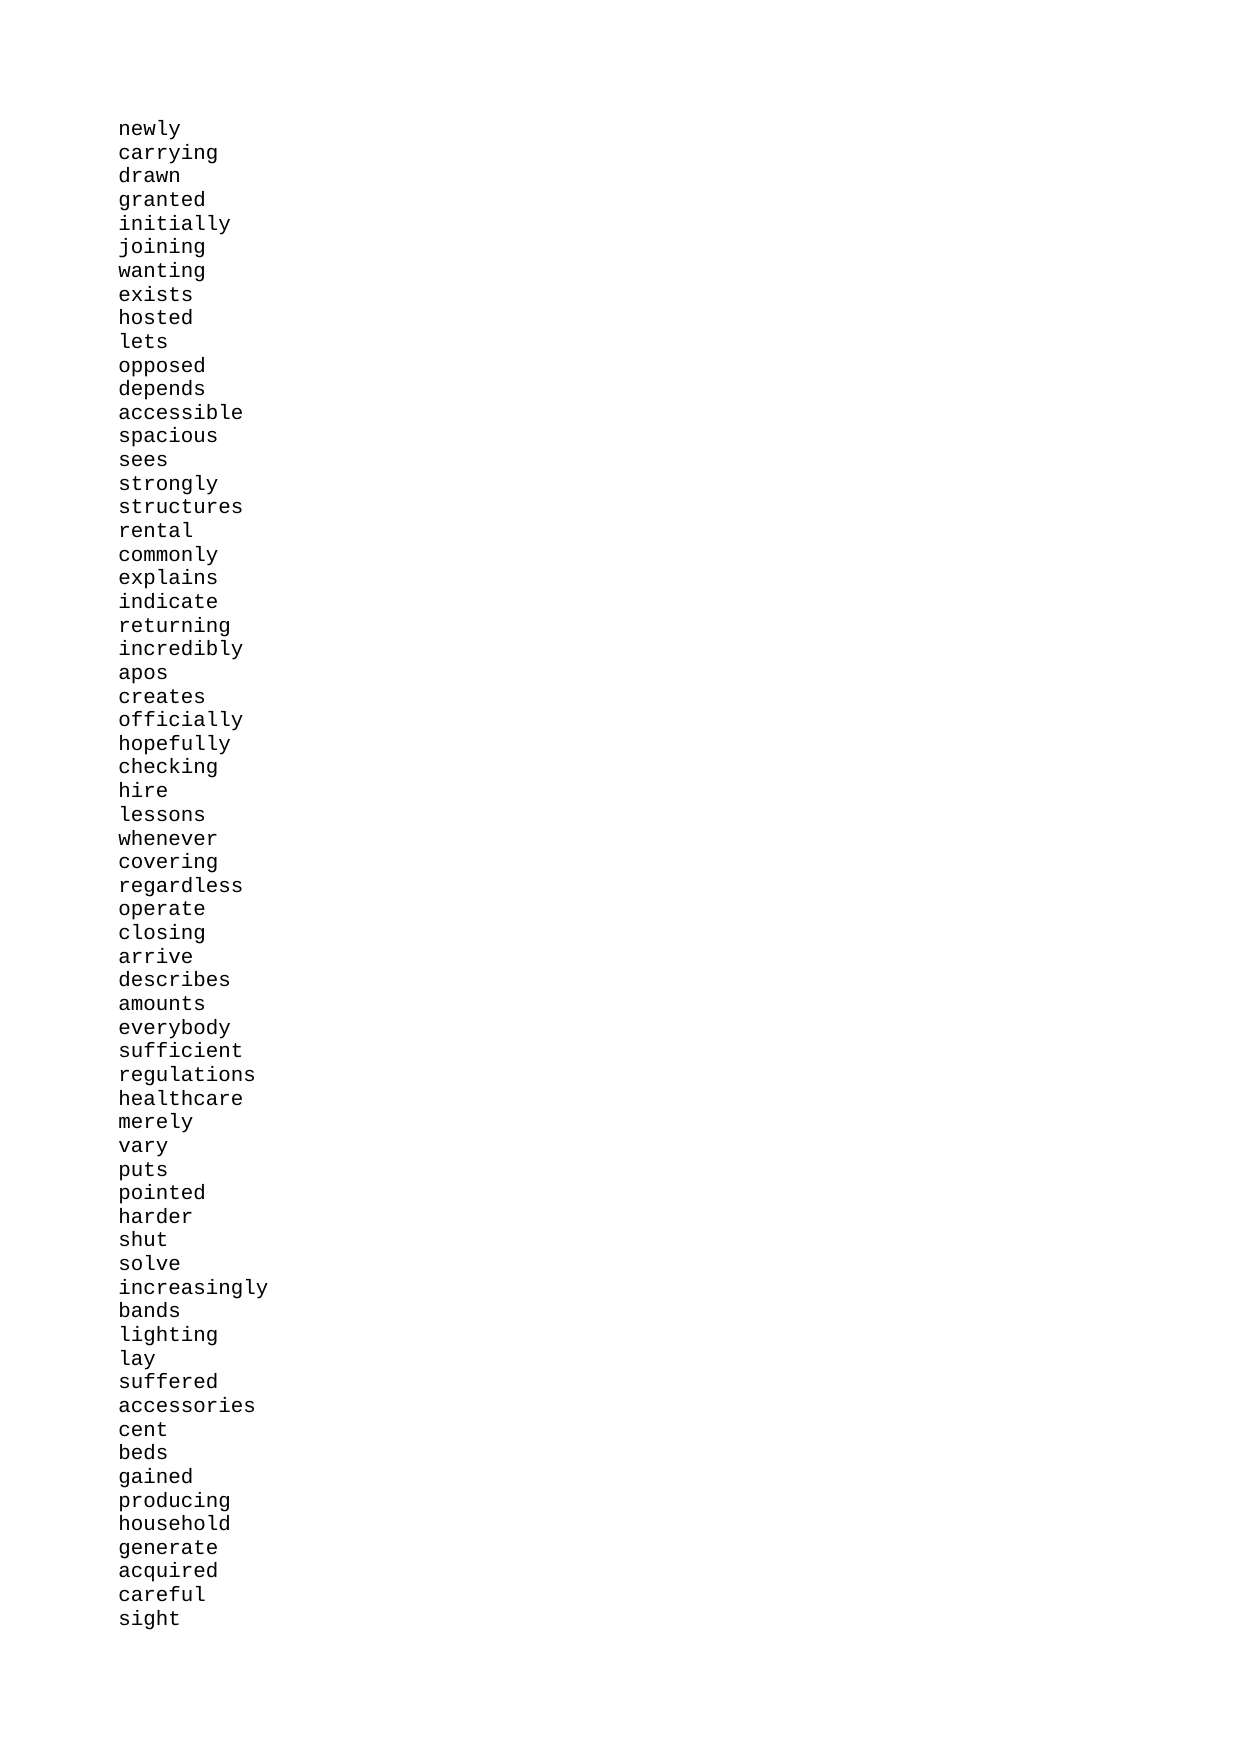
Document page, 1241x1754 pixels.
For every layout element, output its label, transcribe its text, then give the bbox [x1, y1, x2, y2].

text careful [118, 1584, 1122, 1608]
text solve [118, 1253, 1122, 1277]
text granted [118, 189, 1122, 213]
text regulations [118, 1064, 1122, 1088]
text initially [118, 213, 1122, 236]
text accessible [118, 402, 1122, 426]
text strongly [118, 473, 1122, 496]
text lessons [118, 804, 1122, 827]
text carrying [118, 142, 1122, 165]
text beds [118, 1442, 1122, 1466]
text accessories [118, 1395, 1122, 1419]
text whenever [118, 827, 1122, 851]
text describes [118, 969, 1122, 993]
text merely [118, 1111, 1122, 1135]
text incredibly [118, 638, 1122, 662]
text vary [118, 1135, 1122, 1158]
text joining [118, 236, 1122, 260]
text suffered [118, 1371, 1122, 1395]
text lay [118, 1348, 1122, 1371]
text regardless [118, 875, 1122, 898]
text returning [118, 615, 1122, 638]
text amounts [118, 993, 1122, 1017]
text acquired [118, 1561, 1122, 1584]
text household [118, 1513, 1122, 1537]
text checking [118, 757, 1122, 780]
text puts [118, 1158, 1122, 1182]
text shut [118, 1229, 1122, 1253]
text harder [118, 1206, 1122, 1229]
text healthcare [118, 1088, 1122, 1111]
text newly [118, 118, 1122, 142]
text everybody [118, 1017, 1122, 1040]
text lighting [118, 1324, 1122, 1348]
text explains [118, 567, 1122, 591]
text hire [118, 780, 1122, 804]
text sufficient [118, 1040, 1122, 1064]
text apos [118, 662, 1122, 686]
text arrive [118, 946, 1122, 969]
text opposed [118, 354, 1122, 378]
text sees [118, 449, 1122, 473]
text depends [118, 378, 1122, 402]
text bands [118, 1300, 1122, 1324]
text sight [118, 1608, 1122, 1631]
text increasingly [118, 1277, 1122, 1300]
text rental [118, 520, 1122, 544]
text exists [118, 284, 1122, 307]
text operate [118, 898, 1122, 922]
text cent [118, 1419, 1122, 1442]
text pointed [118, 1182, 1122, 1206]
text gained [118, 1466, 1122, 1489]
text creates [118, 686, 1122, 709]
text indicate [118, 591, 1122, 615]
text lets [118, 331, 1122, 354]
text wanting [118, 260, 1122, 284]
text structures [118, 496, 1122, 520]
text commonly [118, 544, 1122, 567]
text officially [118, 709, 1122, 733]
text closing [118, 922, 1122, 946]
text covering [118, 851, 1122, 875]
text generate [118, 1537, 1122, 1561]
text spacious [118, 426, 1122, 449]
text producing [118, 1489, 1122, 1513]
text drawn [118, 165, 1122, 189]
text hosted [118, 307, 1122, 331]
text hopefully [118, 733, 1122, 757]
